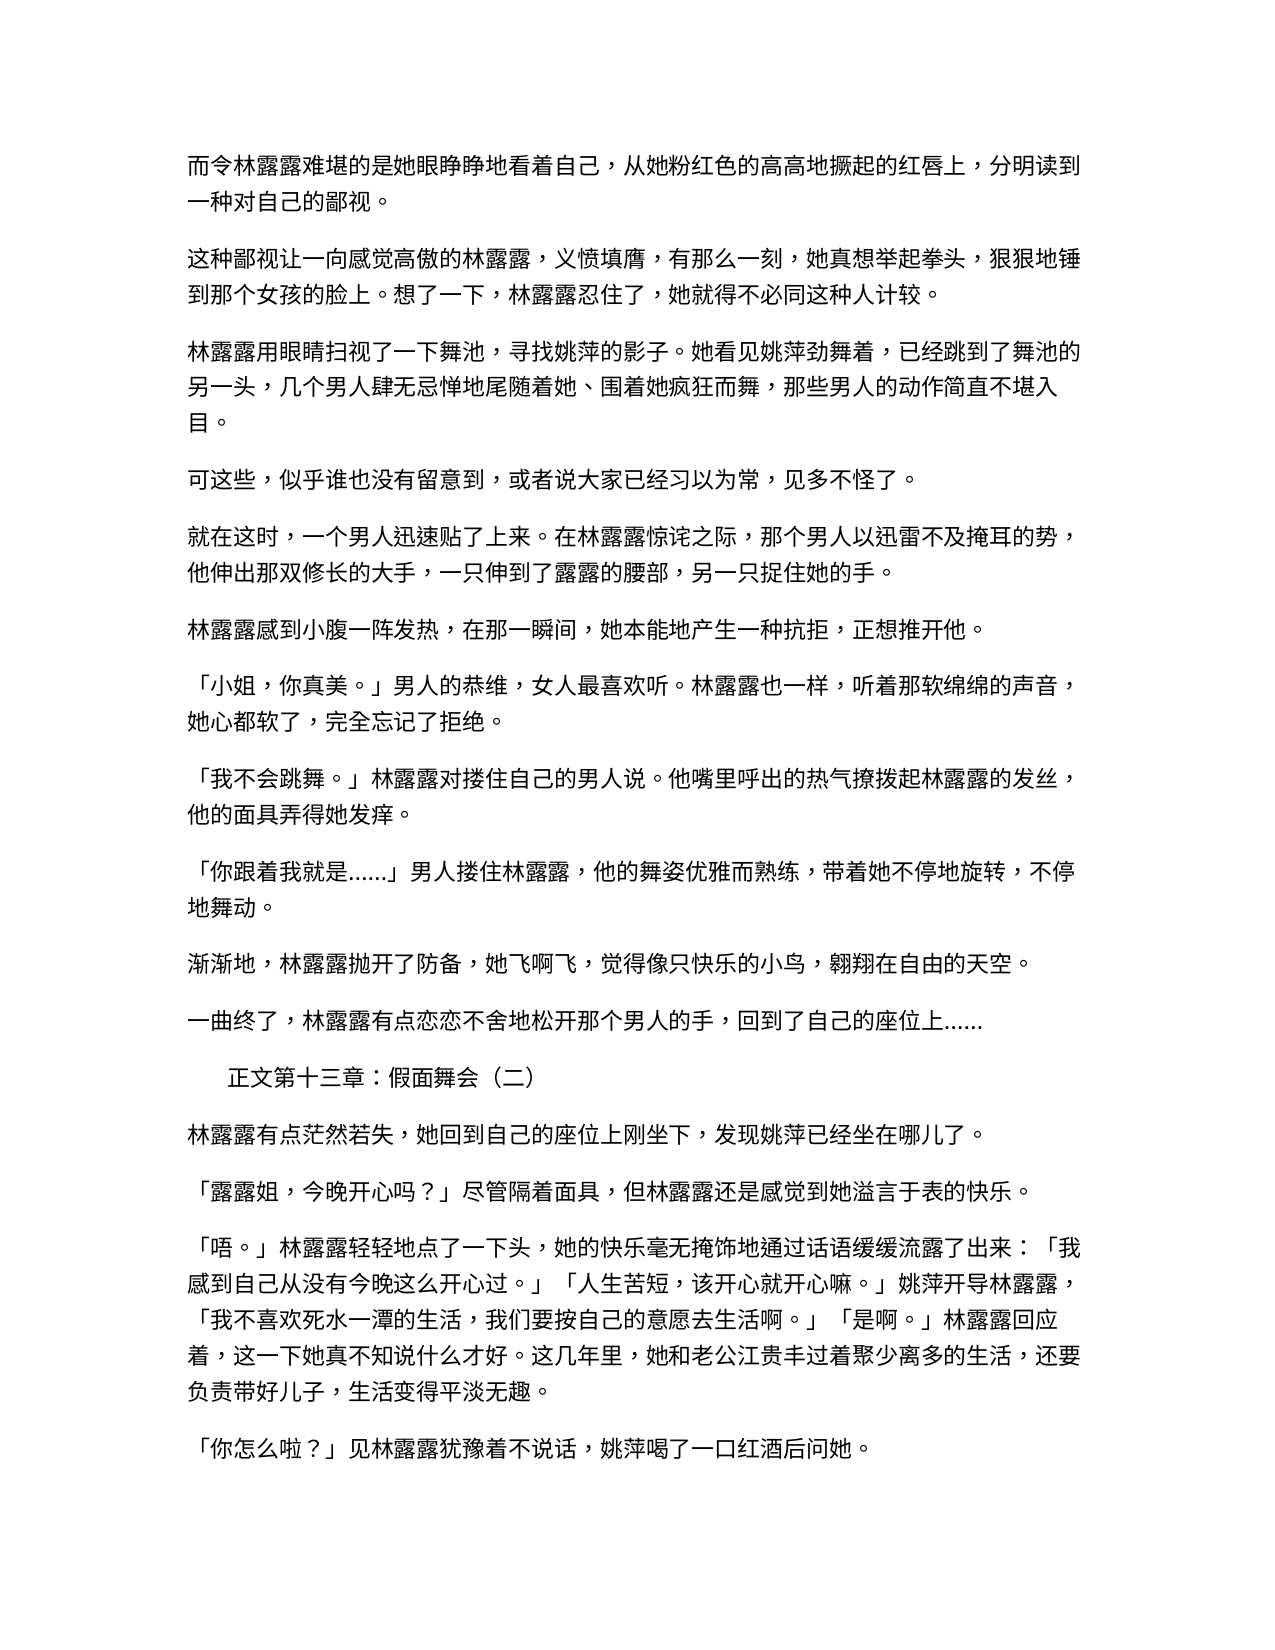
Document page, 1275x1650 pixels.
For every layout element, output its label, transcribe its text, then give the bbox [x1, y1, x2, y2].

text 「你怎么啦？」见林露露犹豫着不说话，姚萍喝了一口红酒后问她。 [187, 1433, 1087, 1464]
text 一曲终了，林露露有点恋恋不舍地松开那个男人的手，回到了自己的座位上…… [187, 1005, 1087, 1036]
text 「露露姐，今晚开心吗？」尽管隔着面具，但林露露还是感觉到她溢言于表的快乐。 [187, 1176, 1087, 1207]
text 「小姐，你真美。」男人的恭维，女人最喜欢听。林露露也一样，听着那软绵绵的声音，她心都软了，完全忘记了拒绝。 [187, 670, 1087, 737]
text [187, 150, 1087, 217]
text 林露露感到小腹一阵发热，在那一瞬间，她本能地产生一种抗拒，正想推开他。 [187, 613, 1087, 645]
text 就在这时，一个男人迅速贴了上来。在林露露惊诧之际，那个男人以迅雷不及掩耳的势，他伸出那双修长的大手，一只伸到了露露的腰部，另一只捉住她的手。 [187, 521, 1087, 588]
text 可这些，似乎谁也没有留意到，或者说大家已经习以为常，见多不怪了。 [187, 464, 1087, 495]
text 林露露有点茫然若失，她回到自己的座位上刚坐下，发现姚萍已经坐在哪儿了。 [187, 1119, 1087, 1150]
text 「我不会跳舞。」林露露对搂住自己的男人说。他嘴里呼出的热气撩拨起林露露的发丝，他的面具弄得她发痒。 [187, 763, 1087, 830]
text 这种鄙视让一向感觉高傲的林露露，义愤填膺，有那么一刻，她真想举起拳头，狠狠地锤到那个女孩的脸上。想了一下，林露露忍住了，她就得不必同这种人计较。 [187, 243, 1087, 310]
text 「你跟着我就是……」男人搂住林露露，他的舞姿优雅而熟练，带着她不停地旋转，不停地舞动。 [187, 856, 1087, 923]
text 「唔。」林露露轻轻地点了一下头，她的快乐毫无掩饰地通过话语缓缓流露了出来：「我感到自己从没有今晚这么开心过。」「人生苦短，该开心就开心嘛。」姚萍开导林露露，「我不喜欢死水一潭的生活，我们要按自己的意愿去生活啊。」「是啊。」林露露回应着，这一下她真不知说什么才好。这几年里，她和老公江贵丰过着聚少离多的生活，还要负责带好儿子，生活变得平淡无趣。 [187, 1232, 1087, 1407]
text 正文第十三章：假面舞会（二） [187, 1062, 1087, 1093]
text 林露露用眼睛扫视了一下舞池，寻找姚萍的影子。她看见姚萍劲舞着，已经跳到了舞池的另一头，几个男人肆无忌惮地尾随着她、围着她疯狂而舞，那些男人的动作简直不堪入目。 [187, 335, 1087, 438]
text 渐渐地，林露露抛开了防备，她飞啊飞，觉得像只快乐的小鸟，翱翔在自由的天空。 [187, 948, 1087, 980]
